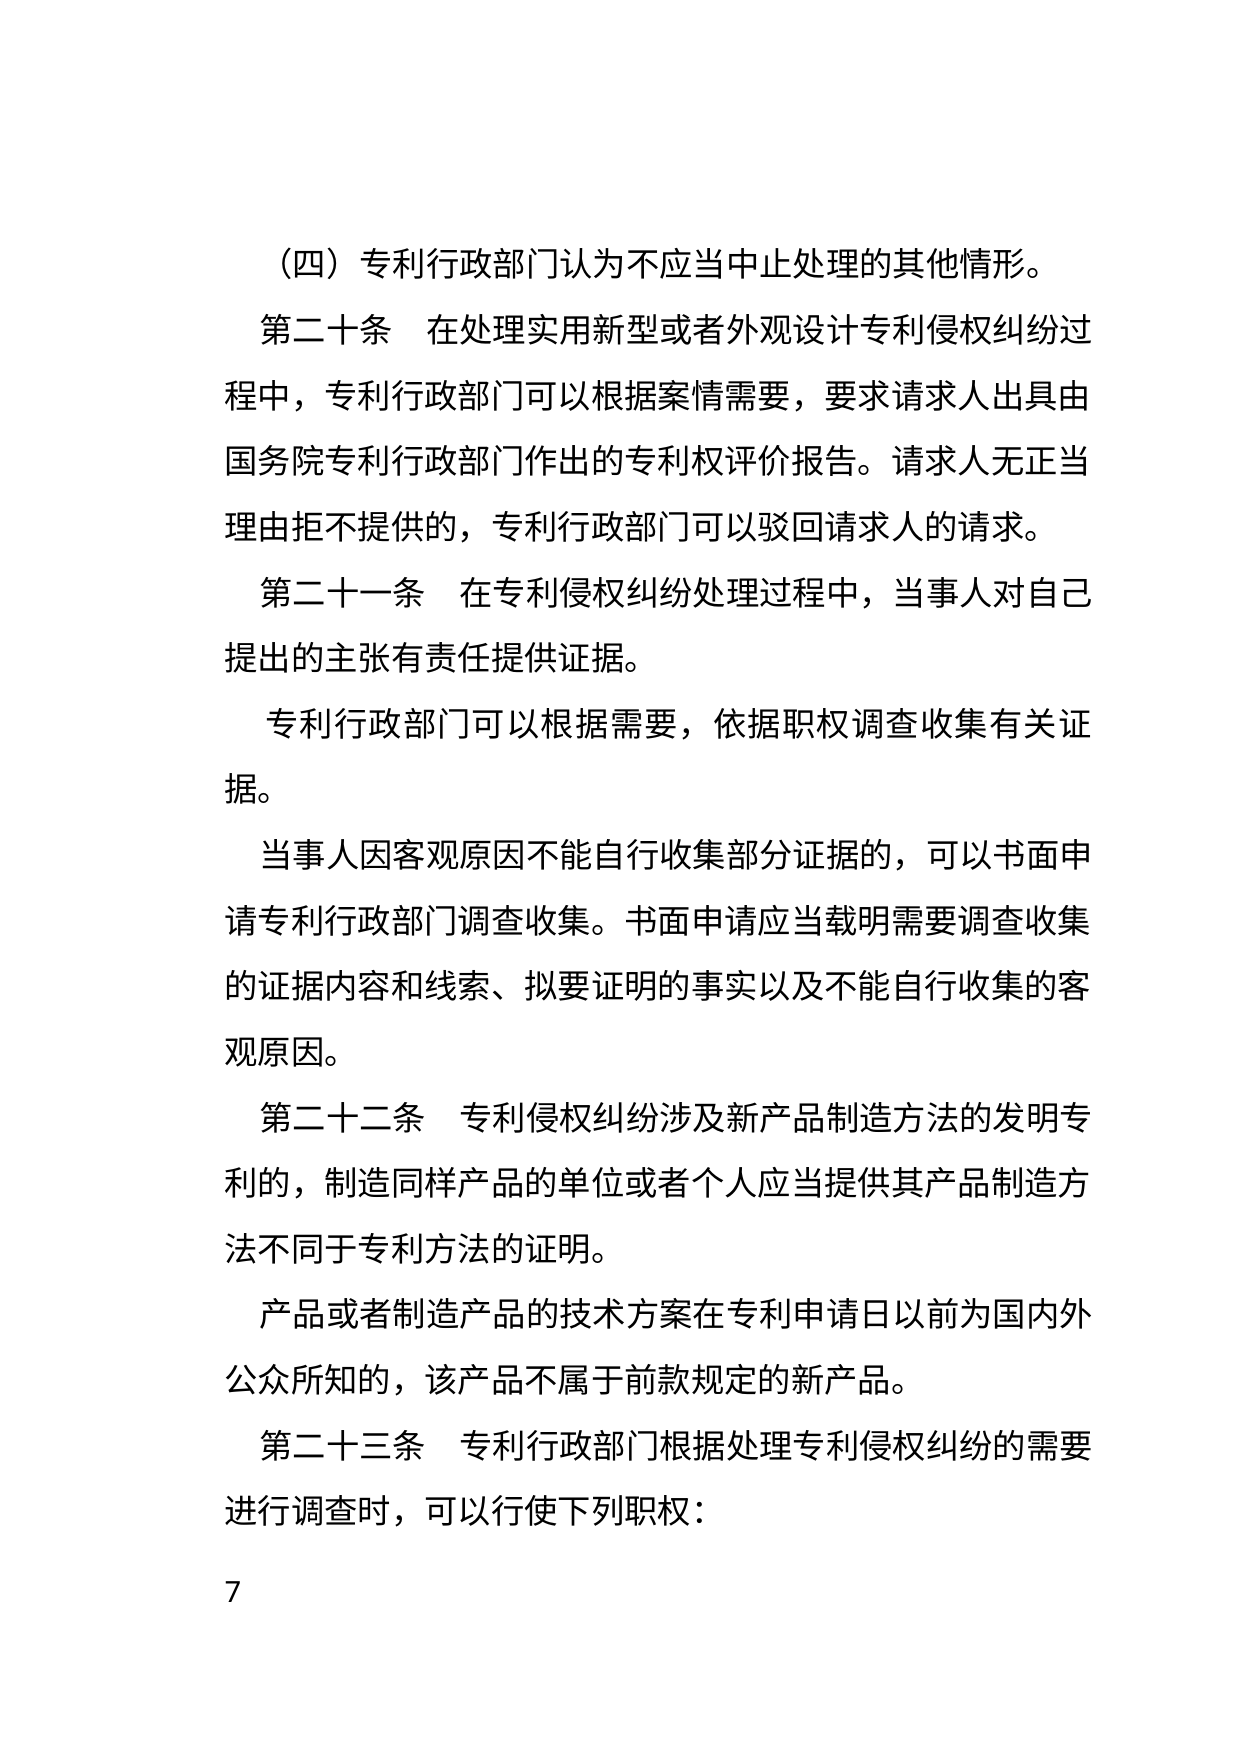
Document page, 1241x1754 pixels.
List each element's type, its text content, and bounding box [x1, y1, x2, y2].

text （四）专利行政部门认为不应当中止处理的其他情形。 [224, 229, 1093, 295]
text 产品或者制造产品的技术方案在专利申请日以前为国内外公众所知的，该产品不属于前款规定的新产品。 [224, 1279, 1093, 1411]
text 第二十条 在处理实用新型或者外观设计专利侵权纠纷过程中，专利行政部门可以根据案情需要，要求请求人出具由国务院专利行政部门作出的专利权评价报告。请求人无正当理由拒不提供的，专利行政部门可以驳回请求人的请求。 [224, 295, 1093, 558]
text 专利行政部门可以根据需要，依据职权调查收集有关证据。 [224, 689, 1093, 820]
text 第二十一条 在专利侵权纠纷处理过程中，当事人对自己提出的主张有责任提供证据。 [224, 558, 1093, 689]
text 第二十二条 专利侵权纠纷涉及新产品制造方法的发明专利的，制造同样产品的单位或者个人应当提供其产品制造方法不同于专利方法的证明。 [224, 1083, 1093, 1279]
text 第二十三条 专利行政部门根据处理专利侵权纠纷的需要进行调查时，可以行使下列职权： [224, 1411, 1093, 1542]
text 当事人因客观原因不能自行收集部分证据的，可以书面申请专利行政部门调查收集。书面申请应当载明需要调查收集的证据内容和线索、拟要证明的事实以及不能自行收集的客观原因。 [224, 820, 1093, 1083]
